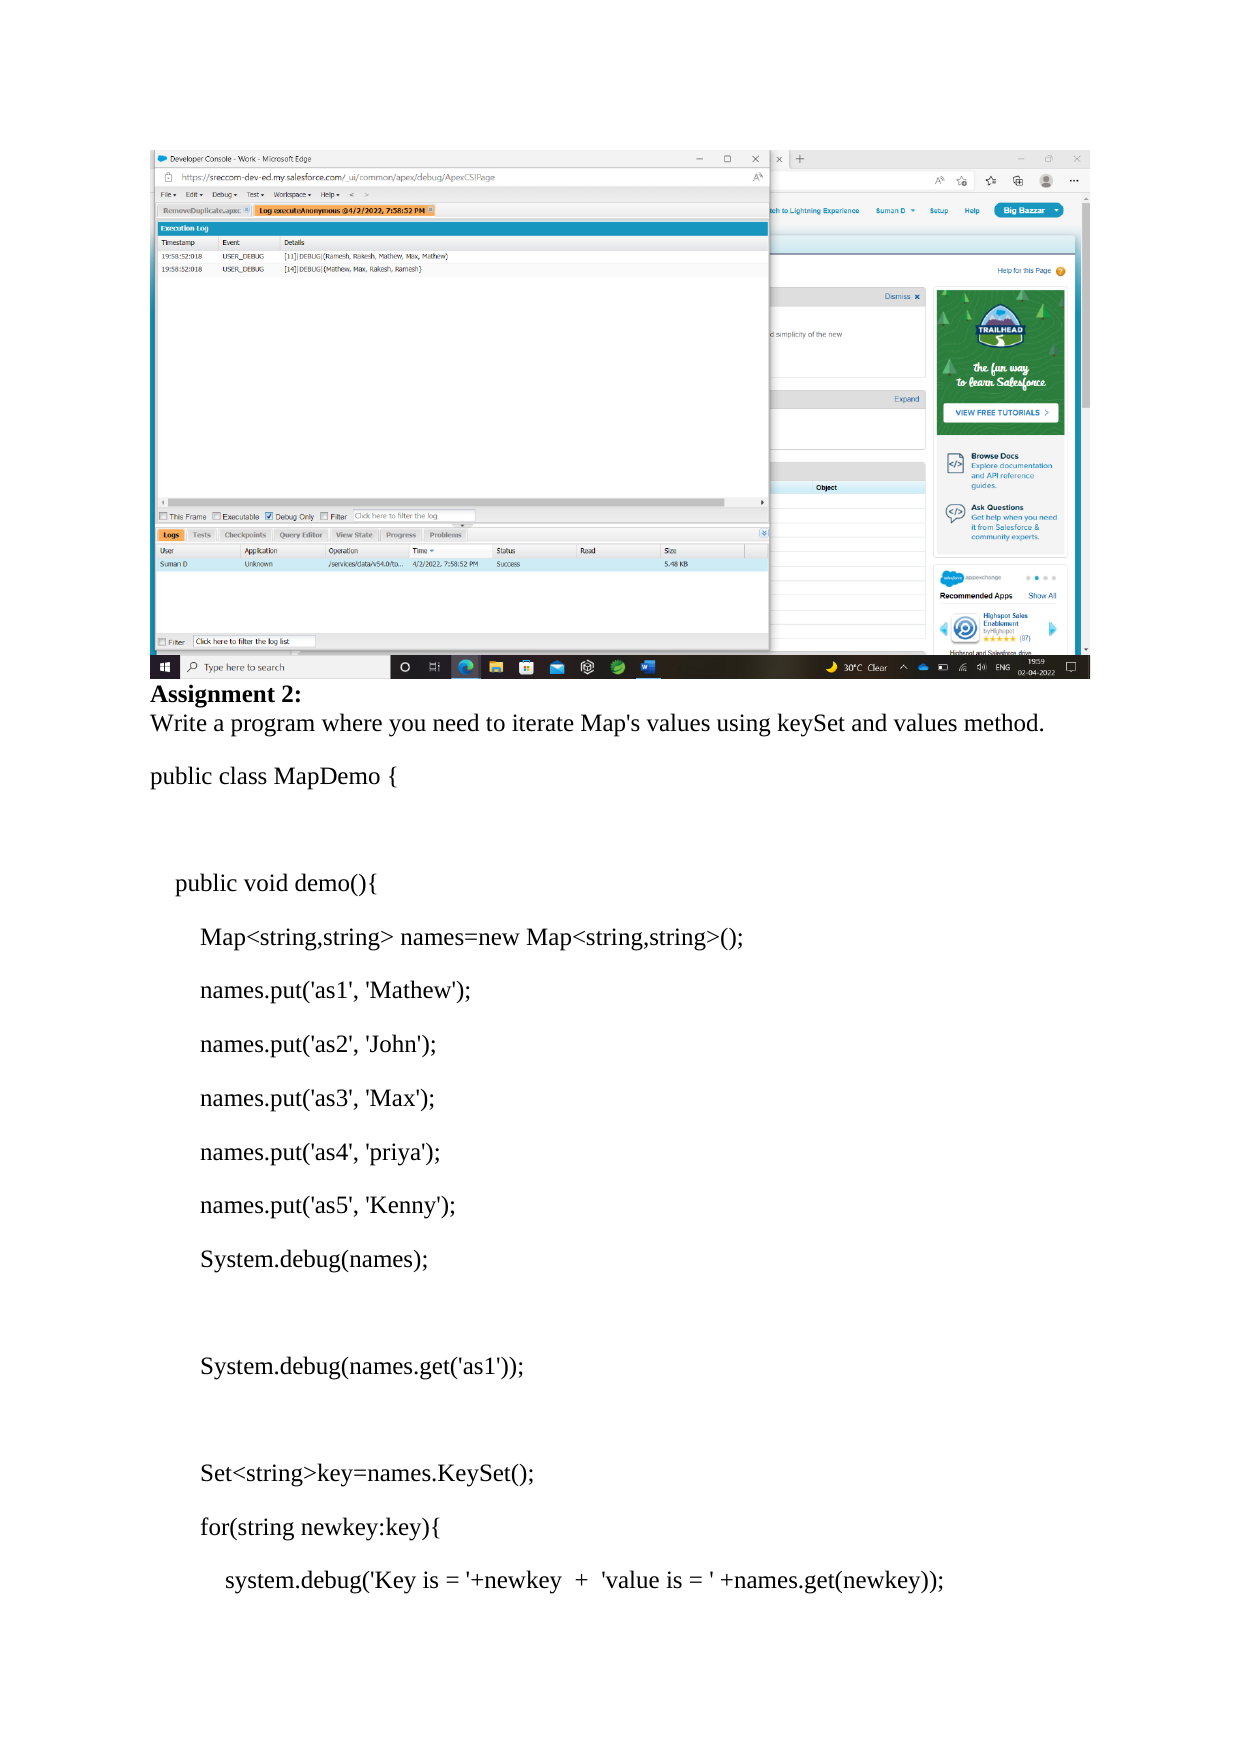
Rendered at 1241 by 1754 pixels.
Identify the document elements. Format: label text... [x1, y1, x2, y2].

text names.put('as4', 'priya'); [150, 1137, 1090, 1166]
text names.put('as5', 'Kenny'); [150, 1191, 1090, 1219]
text Set<string>key=names.KeySet(); [150, 1458, 1090, 1487]
picture [150, 150, 1091, 679]
text System.debug(names); [150, 1244, 1090, 1273]
text Map<string,string> names=new Map<string,string>(); [150, 922, 1090, 951]
text system.debug('Key is = '+newkey + 'value is = ' +names.get(newkey)); [150, 1565, 1090, 1594]
text names.put('as3', 'Max'); [150, 1083, 1090, 1112]
text public class MapDemo { [150, 761, 1090, 790]
text Assignment 2: Write a program where you need to iterate Map's values using keySet and values method. [150, 679, 1090, 736]
text names.put('as1', 'Mathew'); [150, 976, 1090, 1004]
text System.debug(names.get('as1')); [150, 1351, 1090, 1380]
text for(string newkey:key){ [150, 1512, 1090, 1540]
text public void demo(){ [150, 868, 1090, 897]
text names.put('as2', 'John'); [150, 1029, 1090, 1058]
